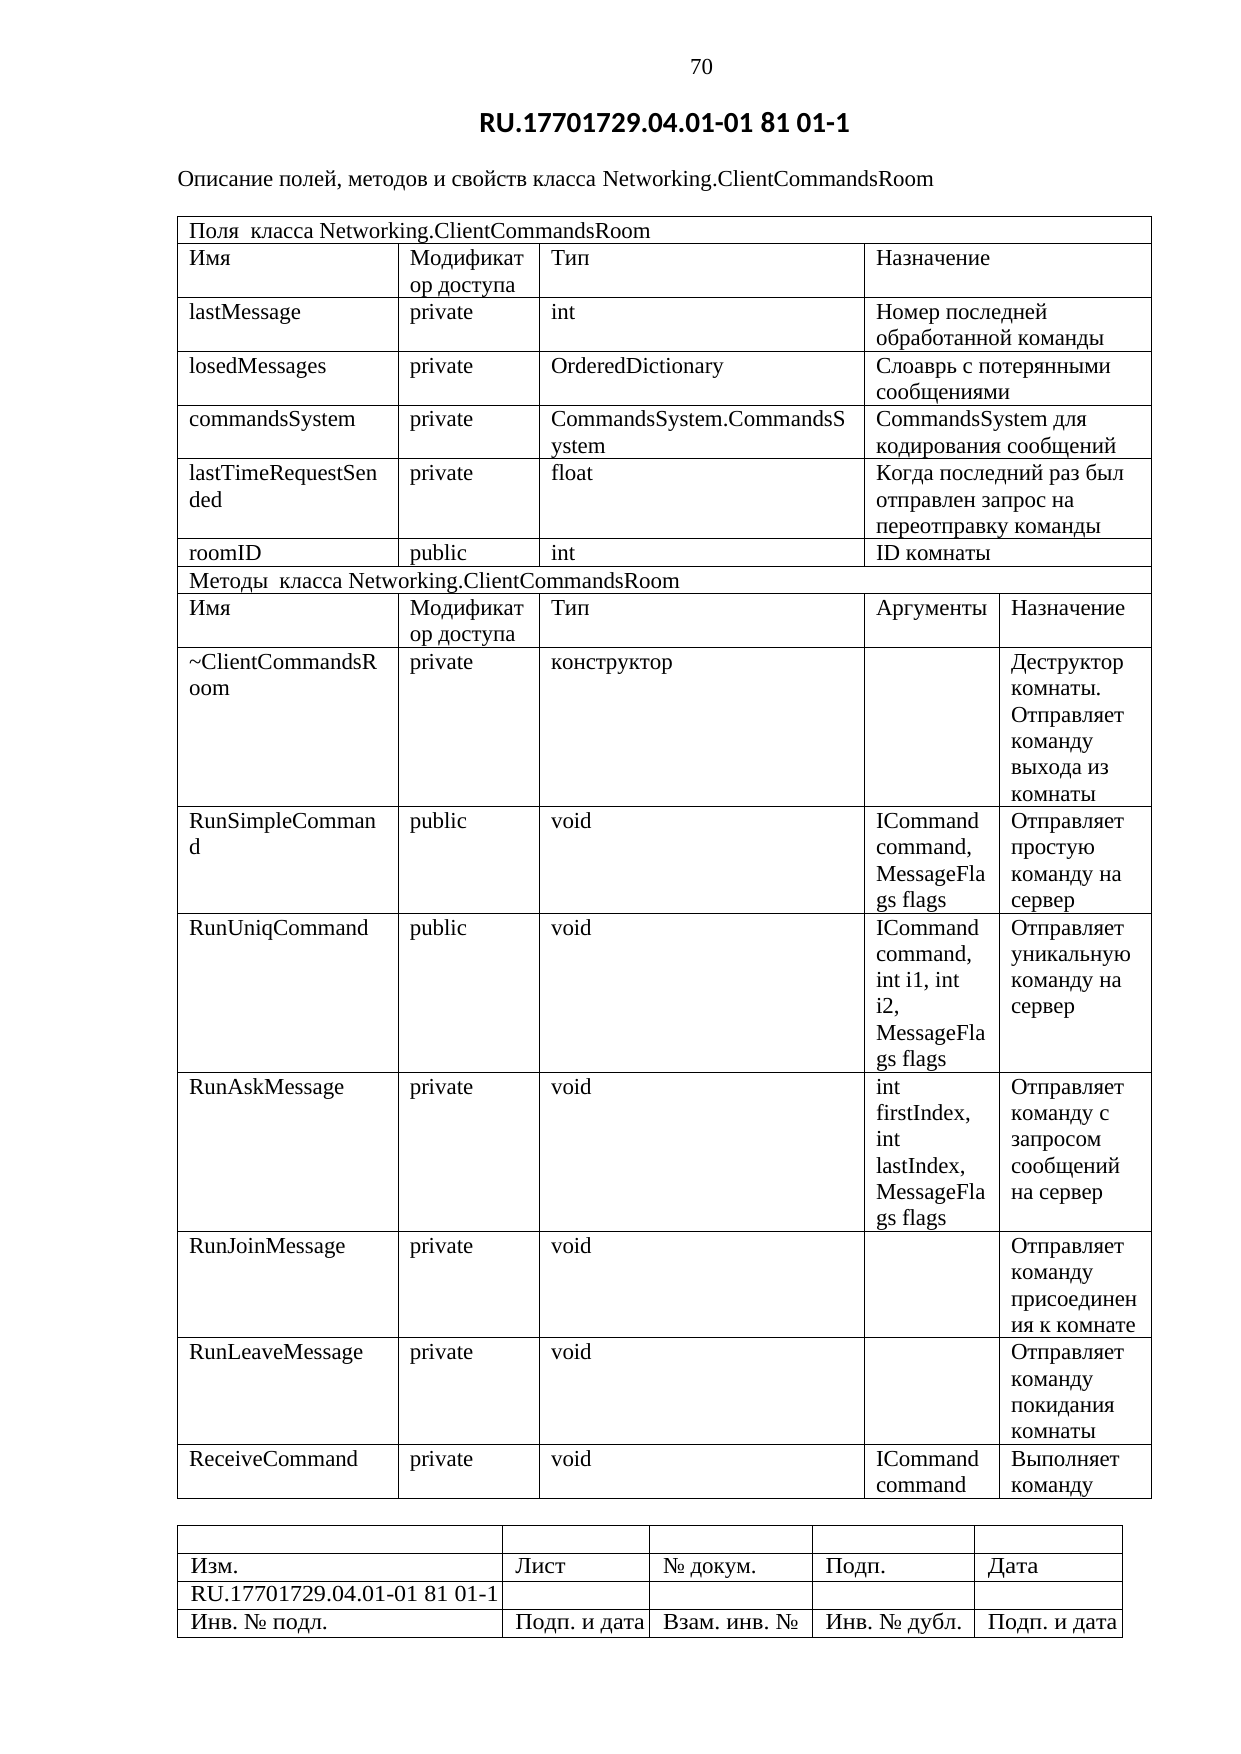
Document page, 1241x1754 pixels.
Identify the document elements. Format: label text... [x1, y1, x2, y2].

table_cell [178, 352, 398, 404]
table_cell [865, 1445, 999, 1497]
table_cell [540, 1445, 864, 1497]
text Описание полей, методов и свойств класса Networking.ClientCommandsRoom [177, 165, 1152, 191]
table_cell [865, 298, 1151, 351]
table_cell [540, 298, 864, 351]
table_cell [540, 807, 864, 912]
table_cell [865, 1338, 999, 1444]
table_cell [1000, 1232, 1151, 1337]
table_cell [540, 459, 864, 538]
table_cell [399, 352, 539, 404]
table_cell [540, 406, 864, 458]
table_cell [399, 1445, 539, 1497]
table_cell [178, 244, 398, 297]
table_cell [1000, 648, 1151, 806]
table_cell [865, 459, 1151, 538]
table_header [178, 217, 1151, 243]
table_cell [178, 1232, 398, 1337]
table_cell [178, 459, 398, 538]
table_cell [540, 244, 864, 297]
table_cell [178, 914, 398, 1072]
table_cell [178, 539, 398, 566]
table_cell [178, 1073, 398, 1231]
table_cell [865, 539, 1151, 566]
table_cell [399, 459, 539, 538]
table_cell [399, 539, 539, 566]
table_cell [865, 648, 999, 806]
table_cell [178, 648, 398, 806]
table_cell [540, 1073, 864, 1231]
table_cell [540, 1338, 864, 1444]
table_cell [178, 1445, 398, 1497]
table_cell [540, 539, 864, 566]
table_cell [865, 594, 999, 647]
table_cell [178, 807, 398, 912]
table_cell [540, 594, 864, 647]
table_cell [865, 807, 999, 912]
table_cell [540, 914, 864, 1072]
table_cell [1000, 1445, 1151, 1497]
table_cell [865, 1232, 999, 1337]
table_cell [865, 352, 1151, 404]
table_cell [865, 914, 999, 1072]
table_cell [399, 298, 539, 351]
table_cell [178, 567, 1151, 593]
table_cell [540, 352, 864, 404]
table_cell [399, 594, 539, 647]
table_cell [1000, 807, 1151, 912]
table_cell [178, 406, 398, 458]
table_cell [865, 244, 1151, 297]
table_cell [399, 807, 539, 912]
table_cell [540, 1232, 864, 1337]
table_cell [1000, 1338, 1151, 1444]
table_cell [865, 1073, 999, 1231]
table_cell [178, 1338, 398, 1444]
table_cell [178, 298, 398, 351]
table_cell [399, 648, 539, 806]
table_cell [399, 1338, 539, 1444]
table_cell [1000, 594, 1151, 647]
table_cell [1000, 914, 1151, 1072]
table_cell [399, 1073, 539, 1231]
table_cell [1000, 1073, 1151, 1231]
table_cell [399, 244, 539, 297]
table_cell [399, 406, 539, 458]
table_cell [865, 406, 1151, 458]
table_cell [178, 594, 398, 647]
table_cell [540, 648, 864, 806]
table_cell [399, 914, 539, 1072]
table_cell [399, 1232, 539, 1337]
